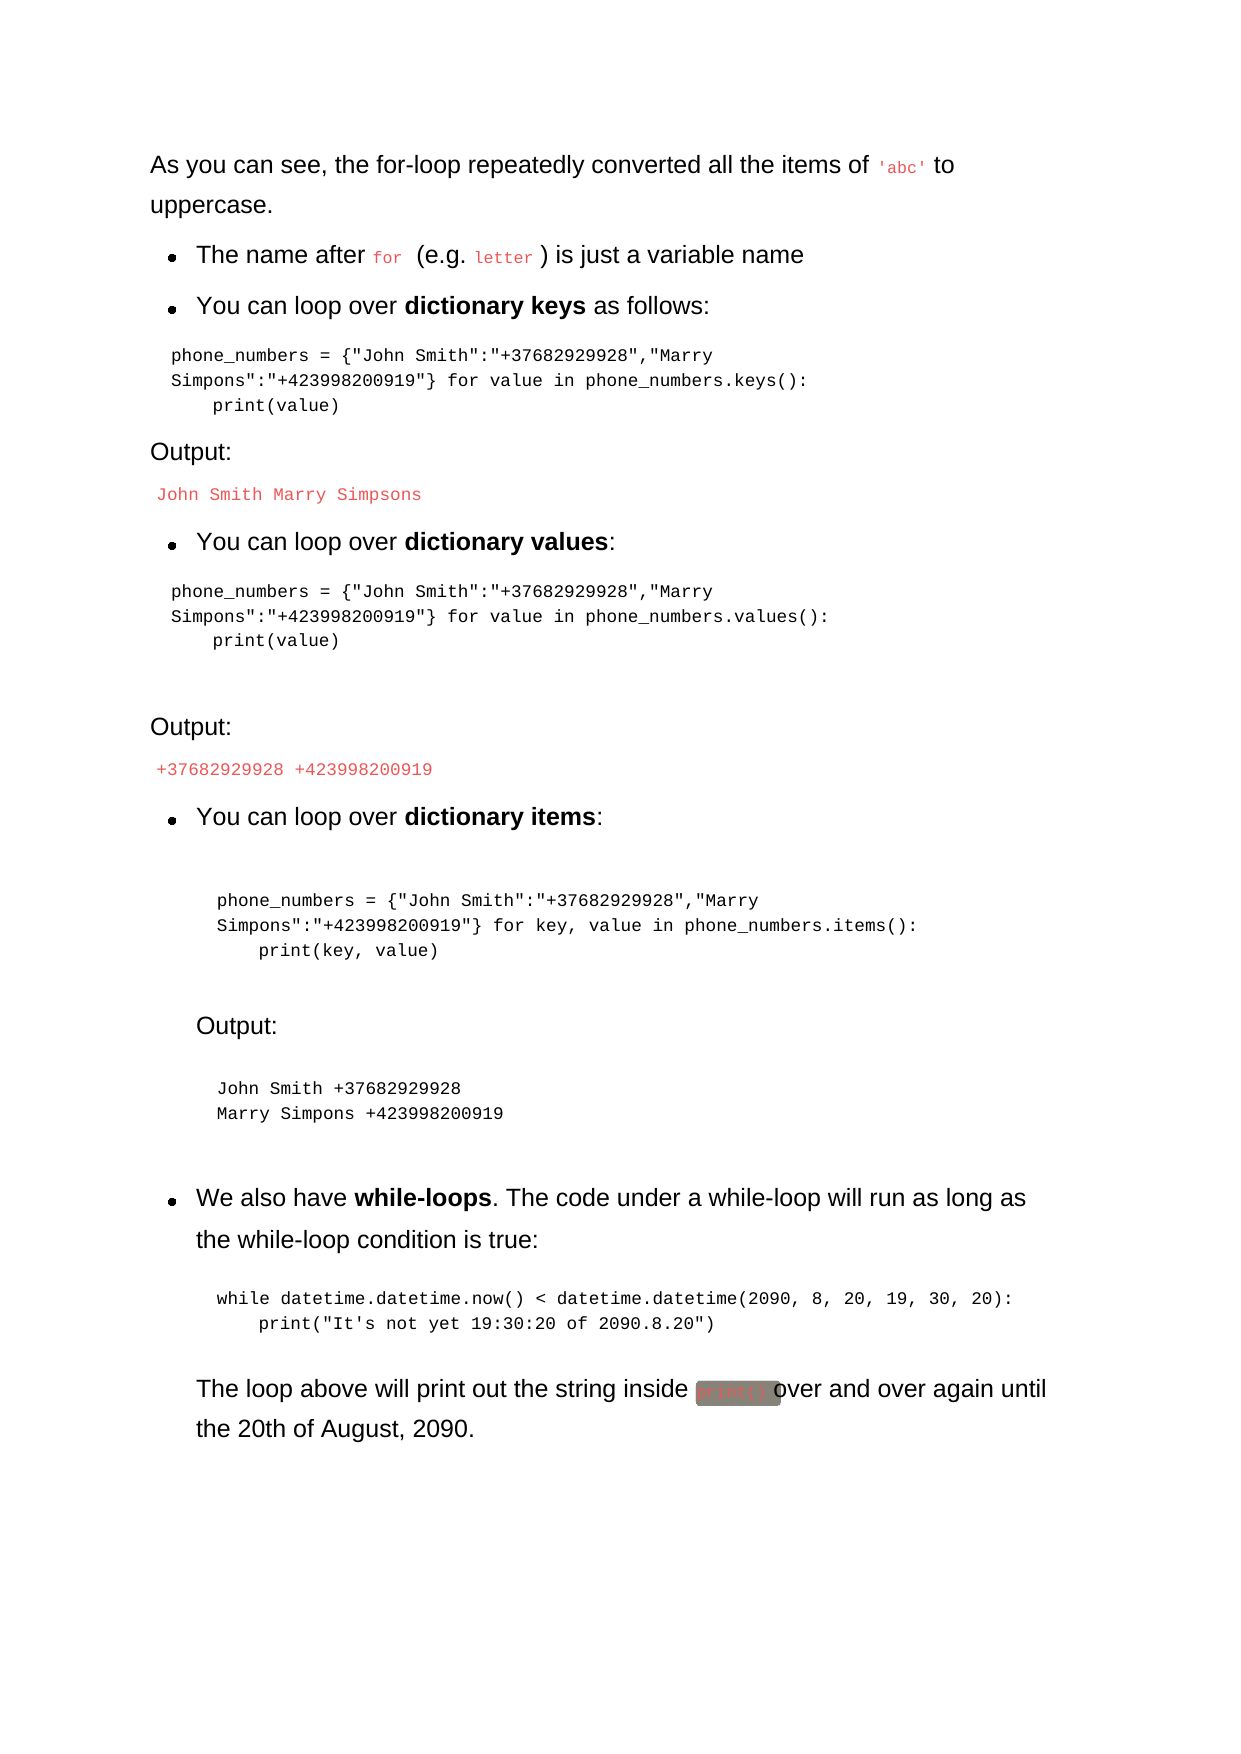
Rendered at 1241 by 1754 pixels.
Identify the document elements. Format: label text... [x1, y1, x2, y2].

text phone_numbers = {"John Smith":"+37682929928","Marry Simpons":"+423998200919"} for key, value in phone_numbers.items(): [217, 892, 1015, 937]
text The name after for (e.g. letter ) is just a variable name [196, 240, 1165, 269]
text print(value) [212, 632, 1165, 652]
picture [165, 539, 178, 552]
text print("It's not yet 19:30:20 of 2090.8.20") [258, 1315, 1165, 1335]
text The loop above will print out the string inside print() over and over again until the 20th of August, 2090. [196, 1374, 1061, 1443]
text phone_numbers = {"John Smith":"+37682929928","Marry Simpons":"+423998200919"} for value in phone_numbers.keys(): [171, 346, 969, 391]
text while datetime.datetime.now() < datetime.datetime(2090, 8, 20, 19, 30, 20): [217, 1289, 1165, 1310]
text You can loop over dictionary values: [196, 527, 1165, 555]
text print(key, value) [258, 942, 1165, 962]
text Output: [150, 437, 1165, 466]
text John Smith Marry Simpsons [156, 485, 1165, 505]
text We also have while-loops. The code under a while-loop will run as long as the while-loop condition is true: [196, 1183, 1067, 1254]
text You can loop over dictionary keys as follows: [196, 291, 1165, 319]
text You can loop over dictionary items: [196, 802, 1165, 830]
text +37682929928 +423998200919 [156, 760, 1165, 780]
text print(value) [212, 396, 1165, 416]
picture [165, 303, 178, 316]
text Output: [196, 1011, 1165, 1040]
text John Smith +37682929928 [217, 1079, 1165, 1099]
text Marry Simpons +423998200919 [217, 1104, 1165, 1124]
text Output: [150, 712, 1165, 741]
text phone_numbers = {"John Smith":"+37682929928","Marry Simpons":"+423998200919"} for value in phone_numbers.values(): [171, 582, 969, 627]
text As you can see, the for-loop repeatedly converted all the items of 'abc' to uppercase. [150, 150, 969, 219]
picture [165, 251, 178, 264]
picture [165, 814, 178, 827]
picture [165, 1195, 178, 1208]
